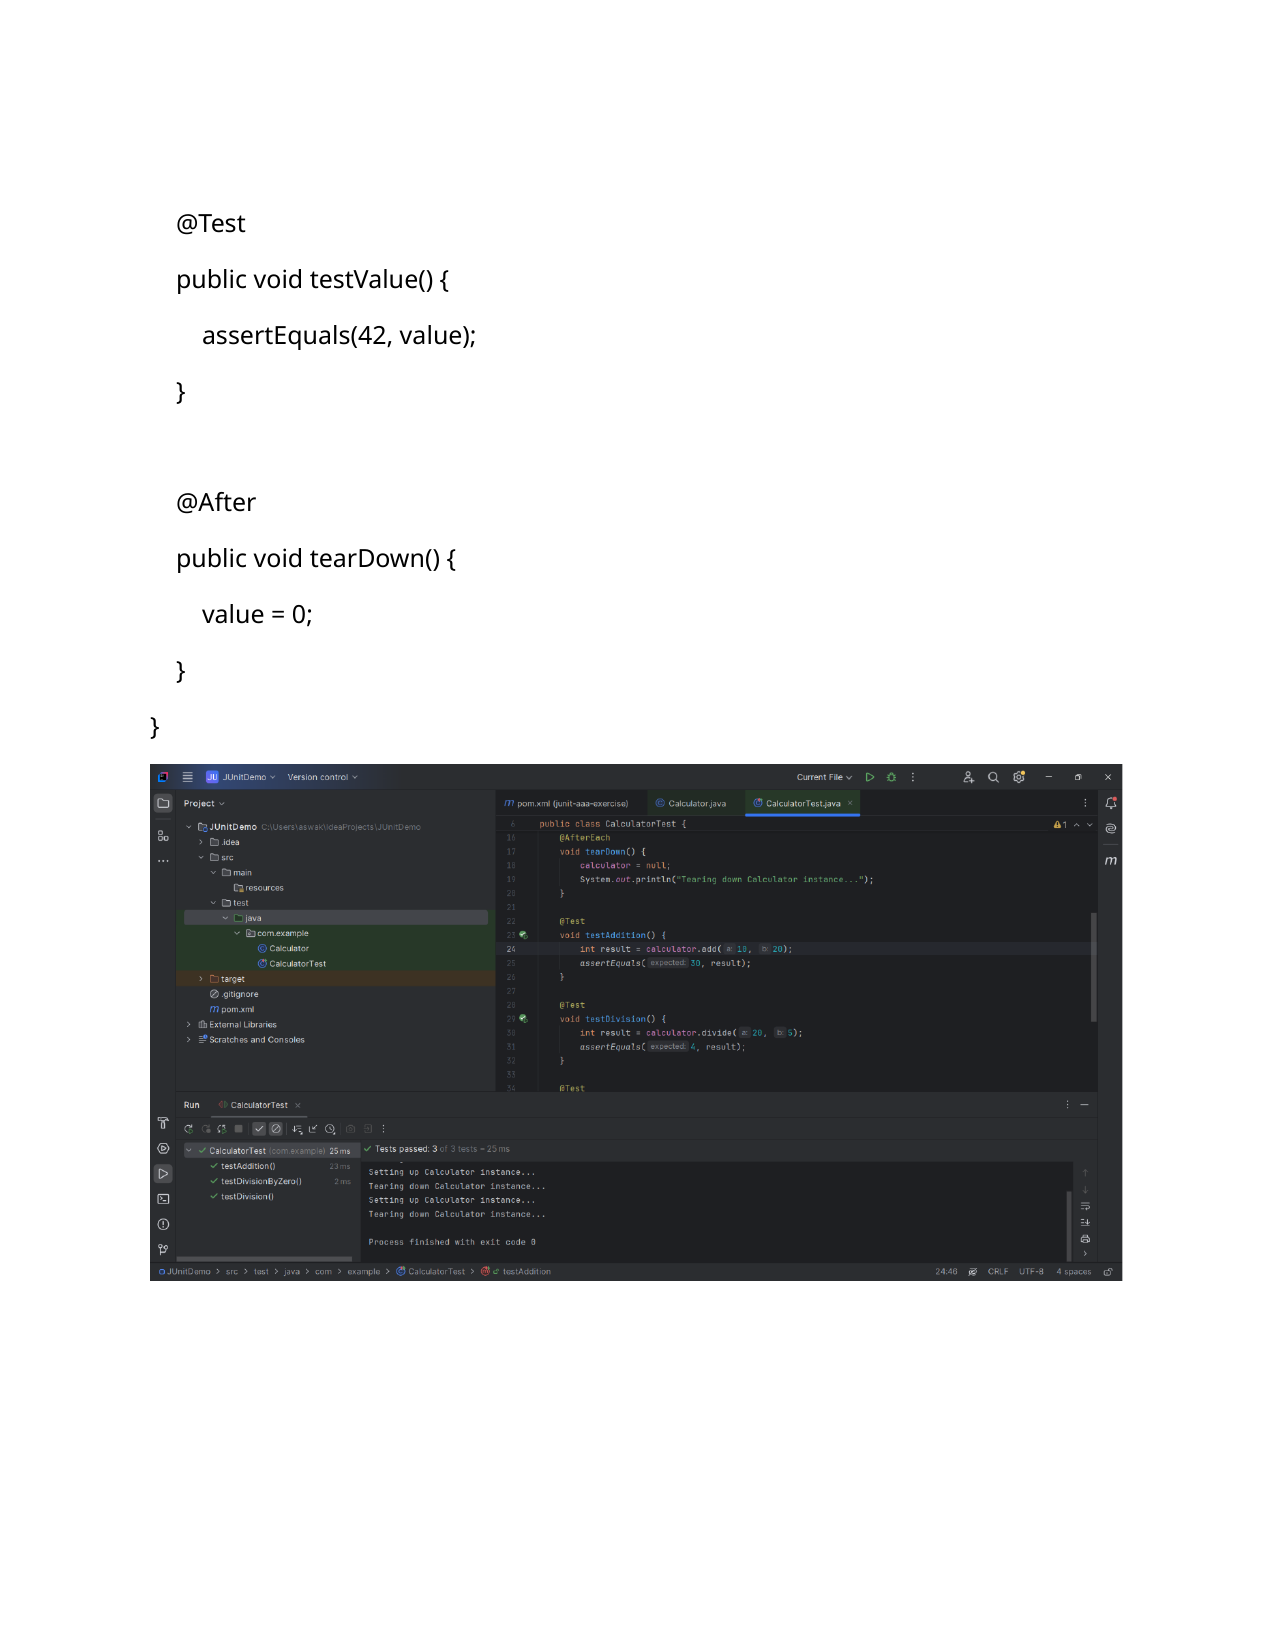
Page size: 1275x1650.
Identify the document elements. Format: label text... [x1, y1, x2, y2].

text } [150, 373, 1125, 407]
text assertEquals(42, value); [150, 317, 1125, 352]
text } [150, 652, 1125, 687]
text value = 0; [150, 597, 1125, 631]
picture [150, 764, 1123, 1281]
text } [150, 708, 1125, 742]
text @Test [150, 206, 1125, 240]
text @After [150, 485, 1125, 519]
text public void testValue() { [150, 262, 1125, 296]
text public void tearDown() { [150, 541, 1125, 575]
